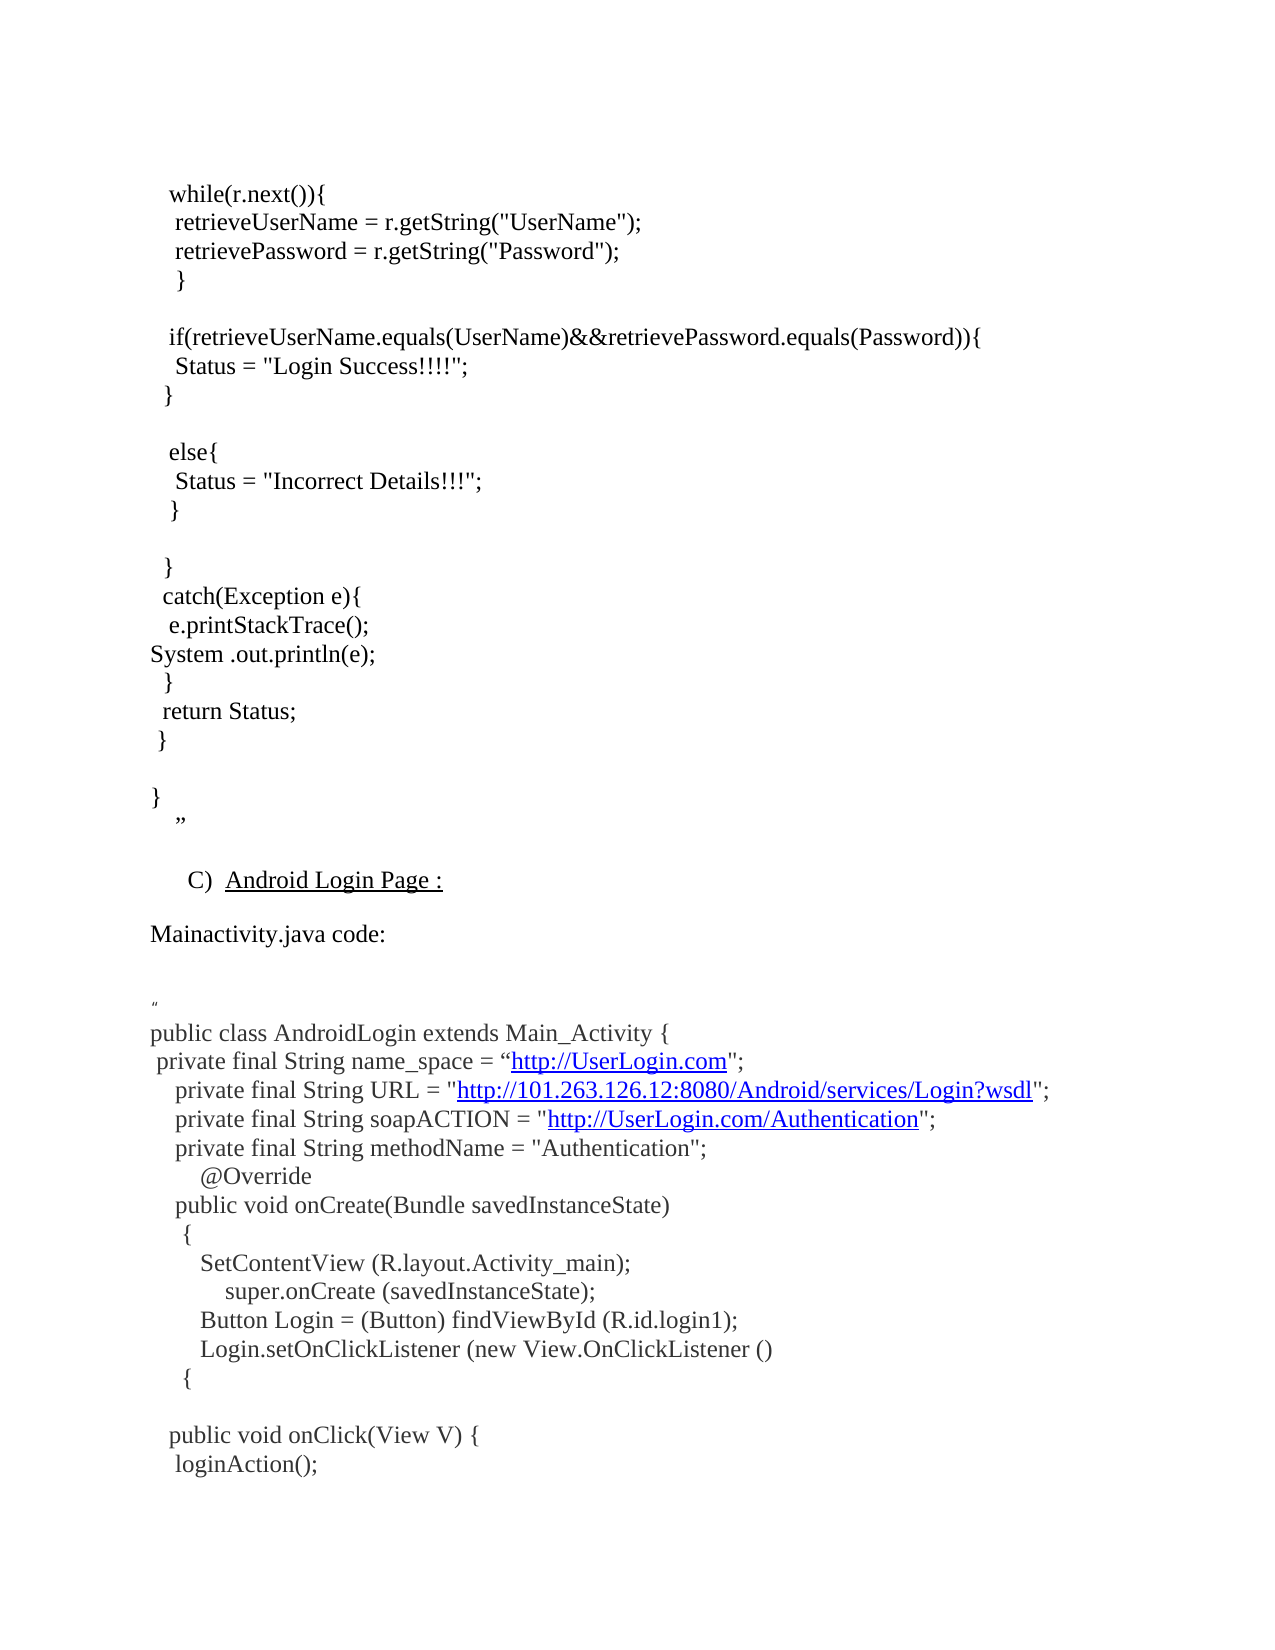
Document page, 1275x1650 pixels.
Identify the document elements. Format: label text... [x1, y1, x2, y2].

text catch(Exception e){ [150, 581, 1125, 610]
text super.onCreate (savedInstanceState); [150, 1276, 1125, 1305]
text } [150, 380, 1125, 409]
text loginAction(); [150, 1449, 1125, 1478]
text } [150, 667, 1125, 696]
text private final String name_space = “http://UserLogin.com"; [150, 1046, 1125, 1075]
text System .out.println(e); [150, 639, 1125, 667]
text public void onCreate(Bundle savedInstanceState) [150, 1190, 1125, 1219]
text else{ [150, 437, 1125, 466]
text Login.setOnClickListener (new View.OnClickListener () [150, 1334, 1125, 1363]
text @Override [150, 1161, 1125, 1190]
text SetContentView (R.layout.Activity_main); [150, 1248, 1125, 1276]
text private final String methodName = "Authentication"; [150, 1133, 1125, 1161]
text { [150, 1363, 1125, 1391]
text } [150, 265, 1125, 294]
text { [150, 1219, 1125, 1248]
text “ [150, 996, 1125, 1018]
list Android Login Page : [187, 865, 1125, 894]
text if(retrieveUserName.equals(UserName)&&retrievePassword.equals(Password)){ [150, 322, 1125, 351]
text while(r.next()){ [150, 179, 1125, 207]
text private final String soapACTION = "http://UserLogin.com/Authentication"; [150, 1104, 1125, 1133]
text } [150, 782, 1125, 811]
text return Status; [150, 696, 1125, 725]
text private final String URL = "http://101.263.126.12:8080/Android/services/Login?wsdl"; [150, 1075, 1125, 1104]
text ” [150, 811, 1125, 840]
text } [150, 552, 1125, 581]
text Status = "Login Success!!!!"; [150, 351, 1125, 380]
text Mainactivity.java code: [150, 919, 1125, 948]
text Status = "Incorrect Details!!!"; [150, 466, 1125, 495]
text Button Login = (Button) findViewById (R.id.login1); [150, 1305, 1125, 1334]
text } [150, 725, 1125, 754]
text e.printStackTrace(); [150, 610, 1125, 639]
text public class AndroidLogin extends Main_Activity { [150, 1018, 1125, 1046]
text retrievePassword = r.getString("Password"); [150, 236, 1125, 265]
text retrieveUserName = r.getString("UserName"); [150, 207, 1125, 236]
text } [150, 495, 1125, 524]
text public void onClick(View V) { [150, 1420, 1125, 1449]
